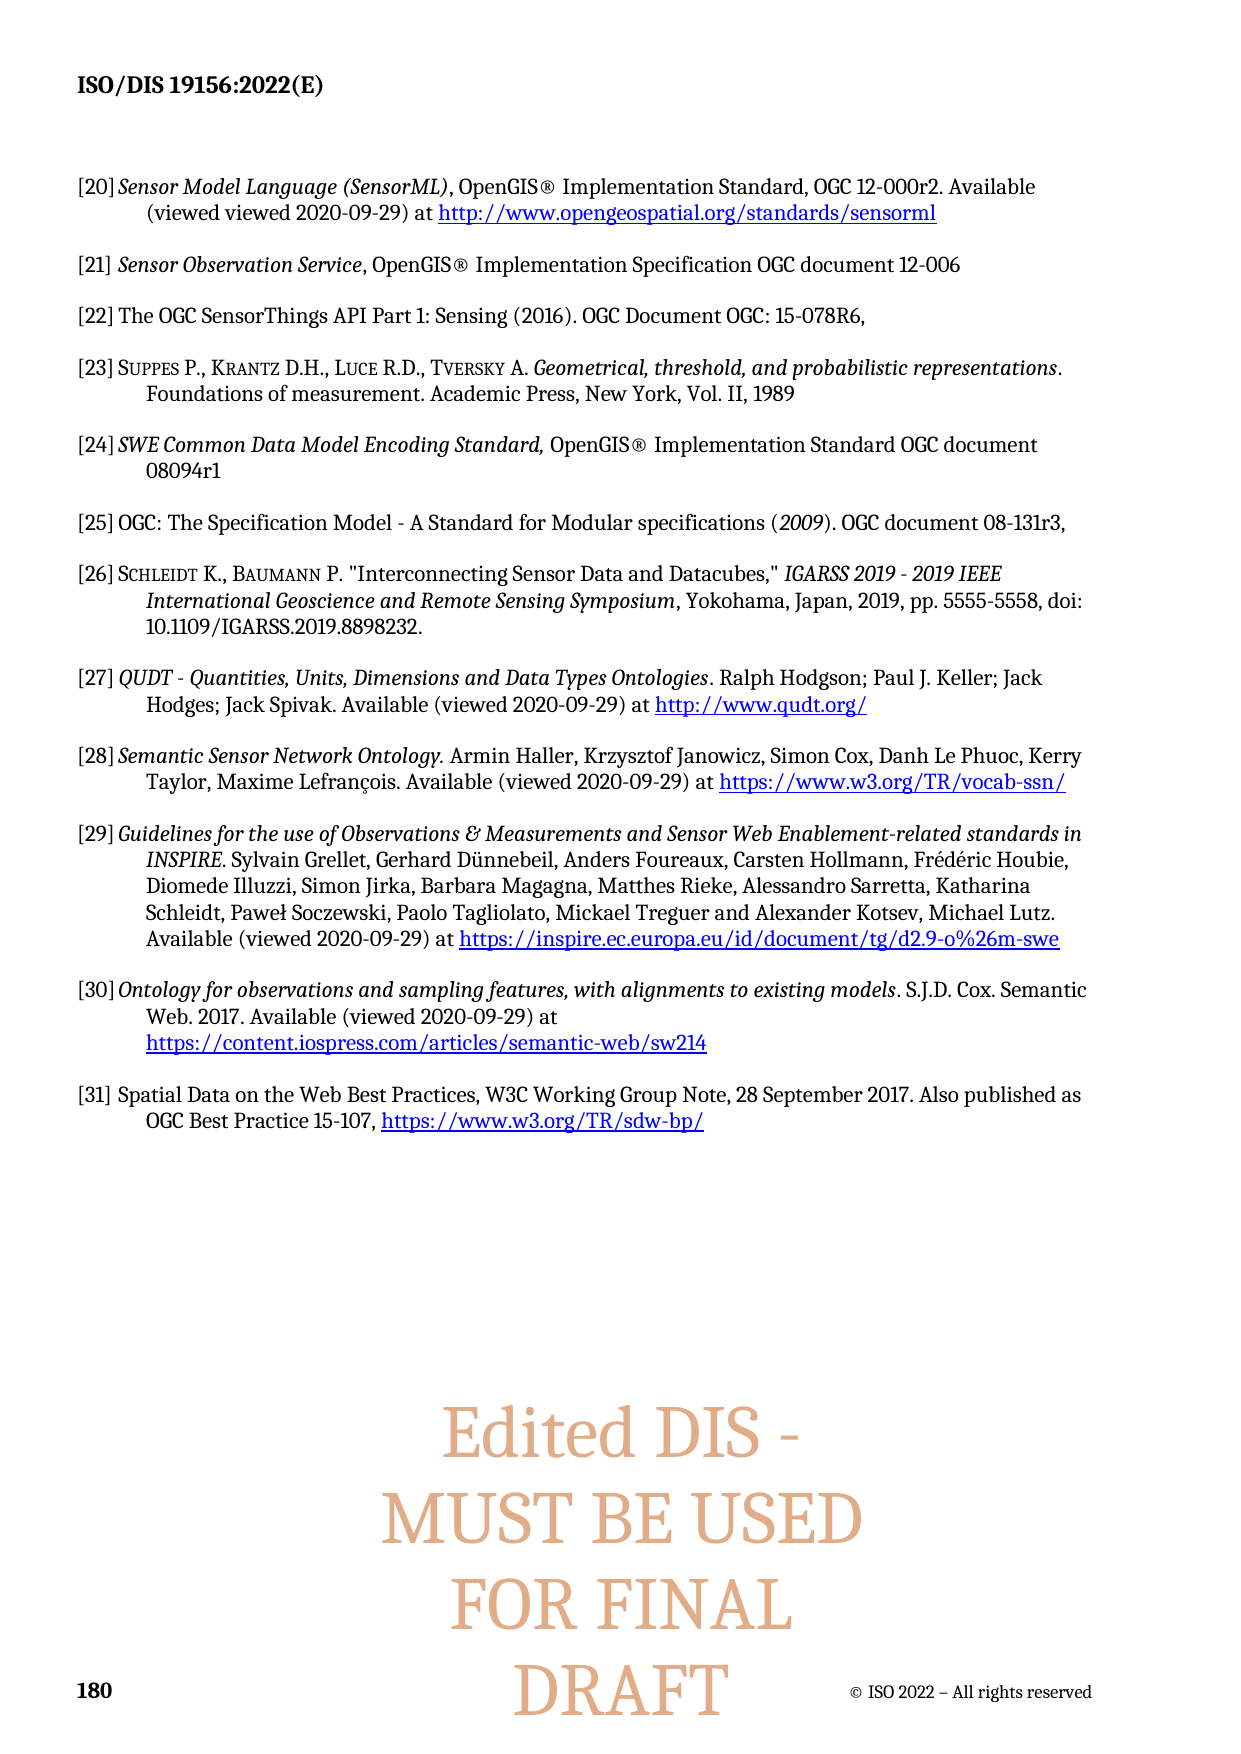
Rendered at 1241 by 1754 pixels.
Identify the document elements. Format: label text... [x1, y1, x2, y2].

text [29] Guidelines for the use of Observations & Measurements and Sensor Web Enablement-related standards in INSPIRE. Sylvain Grellet, Gerhard Dünnebeil, Anders Foureaux, Carsten Hollmann, Frédéric Houbie, Diomede Illuzzi, Simon Jirka, Barbara Magagna, Matthes Rieke, Alessandro Sarretta, Katharina Schleidt, Paweł Soczewski, Paolo Tagliolato, Mickael Treguer and Alexander Kotsev, Michael Lutz. Available (viewed 2020-09-29) at https://inspire.ec.europa.eu/id/document/tg/d2.9-o%26m-swe [77, 821, 1092, 952]
text [31] Spatial Data on the Web Best Practices, W3C Working Group Note, 28 September 2017. Also published as OGC Best Practice 15-107, https://www.w3.org/TR/sdw-bp/ [77, 1081, 1092, 1134]
text [22] The OGC SensorThings API Part 1: Sensing (2016). OGC Document OGC: 15-078R6, [77, 303, 1092, 329]
text [27] QUDT - Quantities, Units, Dimensions and Data Types Ontologies. Ralph Hodgson; Paul J. Keller; Jack Hodges; Jack Spivak. Available (viewed 2020-09-29) at http://www.qudt.org/ [77, 665, 1092, 718]
text [25] OGC: The Specification Model - A Standard for Modular specifications (2009). OGC document 08-131r3, [77, 510, 1092, 536]
text [23] Suppes P., Krantz D.H., Luce R.D., Tversky A. Geometrical, threshold, and probabilistic representations. Foundations of measurement. Academic Press, New York, Vol. II, 1989 [77, 354, 1092, 407]
text [20] Sensor Model Language (SensorML), OpenGIS® Implementation Standard, OGC 12-000r2. Available (viewed viewed 2020-09-29) at http://www.opengeospatial.org/standards/sensorml [77, 174, 1092, 227]
text [21] Sensor Observation Service, OpenGIS® Implementation Specification OGC document 12-006 [77, 252, 1092, 278]
text [26] Schleidt K., Baumann P. "Interconnecting Sensor Data and Datacubes," IGARSS 2019 - 2019 IEEE International Geoscience and Remote Sensing Symposium, Yokohama, Japan, 2019, pp. 5555-5558, doi: 10.1109/IGARSS.2019.8898232. [77, 561, 1092, 640]
text [28] Semantic Sensor Network Ontology. Armin Haller, Krzysztof Janowicz, Simon Cox, Danh Le Phuoc, Kerry Taylor, Maxime Lefrançois. Available (viewed 2020-09-29) at https://www.w3.org/TR/vocab-ssn/ [77, 743, 1092, 796]
text [30] Ontology for observations and sampling features, with alignments to existing models. S.J.D. Cox. Semantic Web. 2017. Available (viewed 2020-09-29) at https://content.iospress.com/articles/semantic-web/sw214 [77, 977, 1092, 1056]
text [24] SWE Common Data Model Encoding Standard, OpenGIS® Implementation Standard OGC document 08094r1 [77, 432, 1092, 485]
